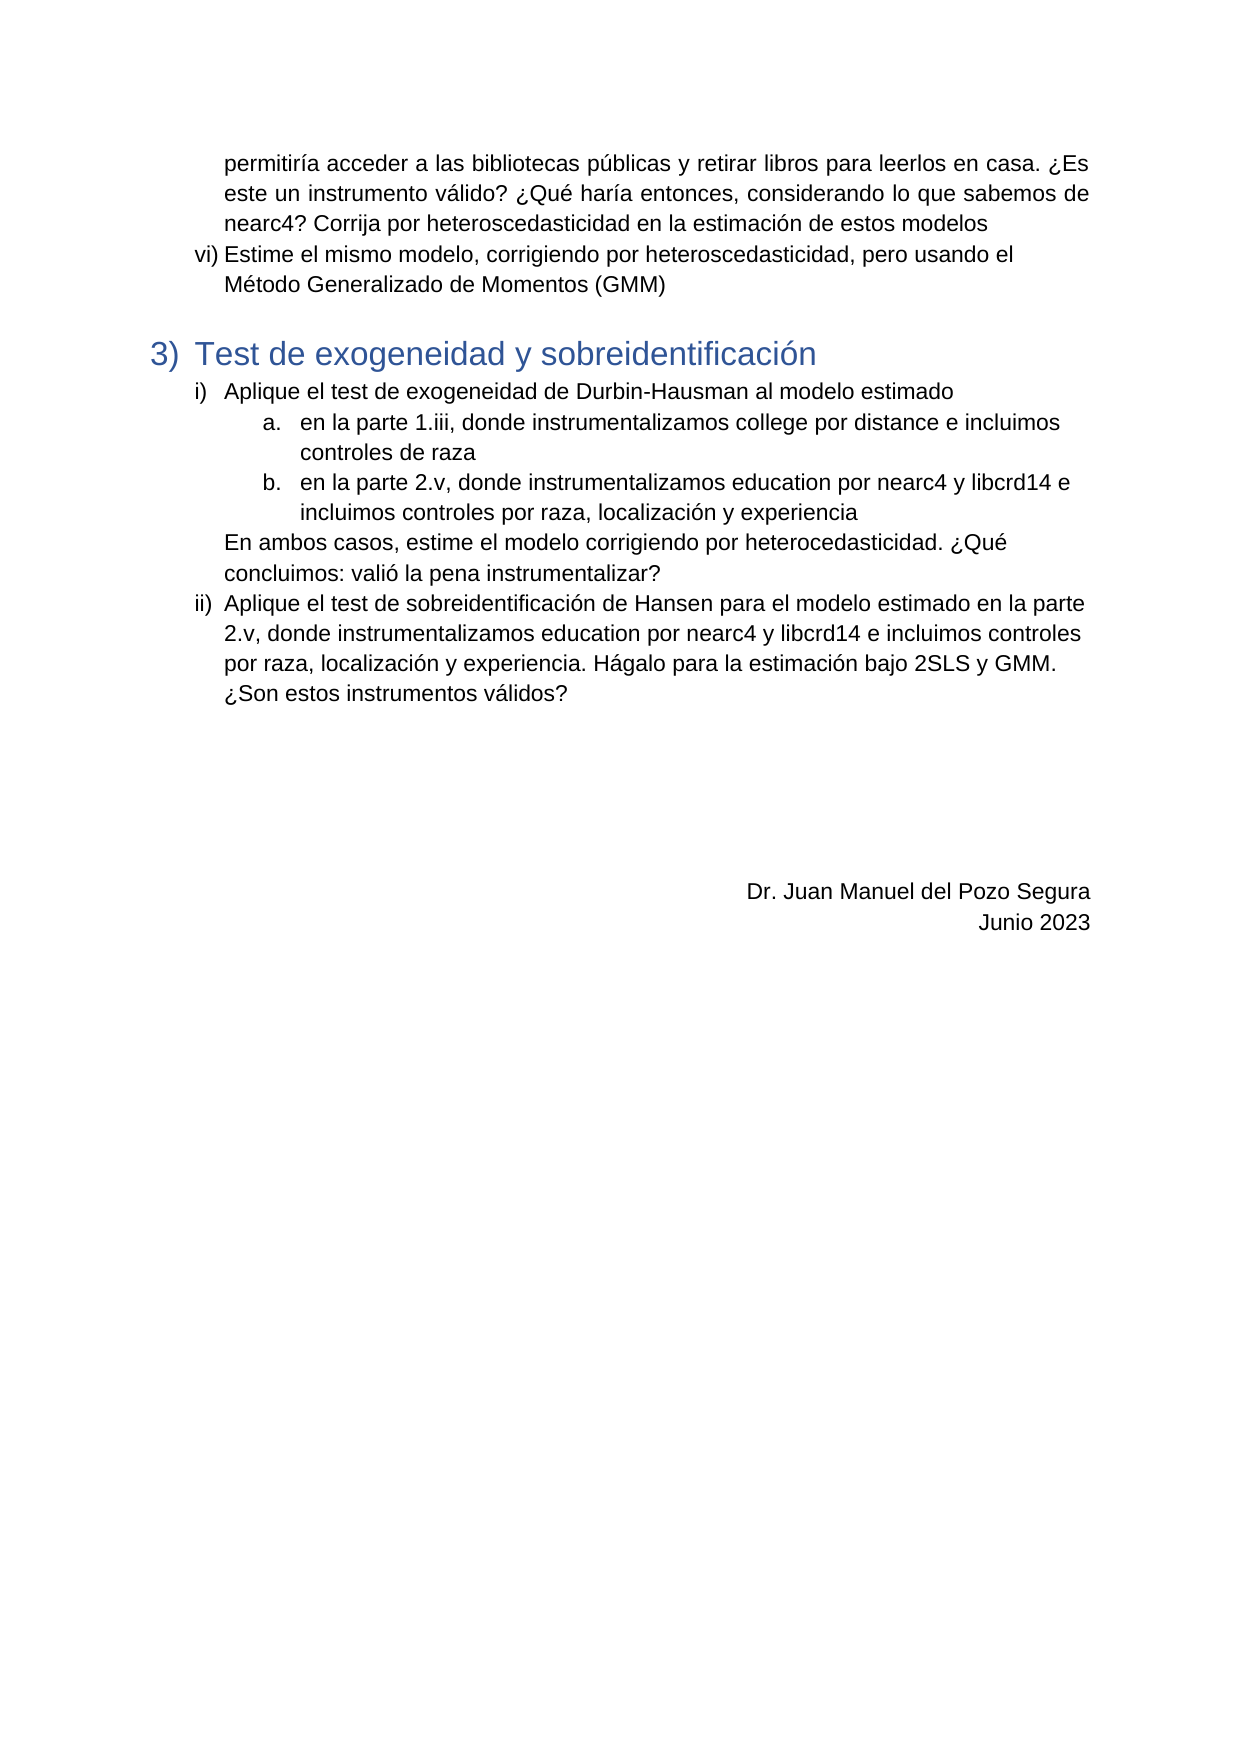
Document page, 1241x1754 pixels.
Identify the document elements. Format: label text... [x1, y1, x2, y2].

list Aplique el test de exogeneidad de Durbin-Hausman al modelo estimado [194, 378, 1090, 404]
subtitle Test de exogeneidad y sobreidentificación [150, 334, 1090, 372]
list Aplique el test de sobreidentificación de Hansen para el modelo estimado en la parte 2.v, donde instrumentalizamos education por nearc4 y libcrd14 e incluimos controles por raza, localización y experiencia. Hágalo para la estimación bajo 2SLS y GMM. ¿Son estos instrumentos válidos? [194, 590, 1090, 707]
list Dr. Juan Manuel del Pozo Segura [224, 878, 1090, 904]
list Junio 2023 [224, 908, 1090, 935]
list Estime el mismo modelo, corrigiendo por heteroscedasticidad, pero usando el Método Generalizado de Momentos (GMM) [194, 241, 1090, 297]
list en la parte 1.iii, donde instrumentalizamos college por distance e incluimos controles de raza [262, 408, 1090, 465]
list en la parte 2.v, donde instrumentalizamos education por nearc4 y libcrd14 e incluimos controles por raza, localización y experiencia [262, 469, 1090, 525]
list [194, 150, 1090, 237]
text En ambos casos, estime el modelo corrigiendo por heterocedasticidad. ¿Qué concluimos: valió la pena instrumentalizar? [224, 529, 1090, 586]
